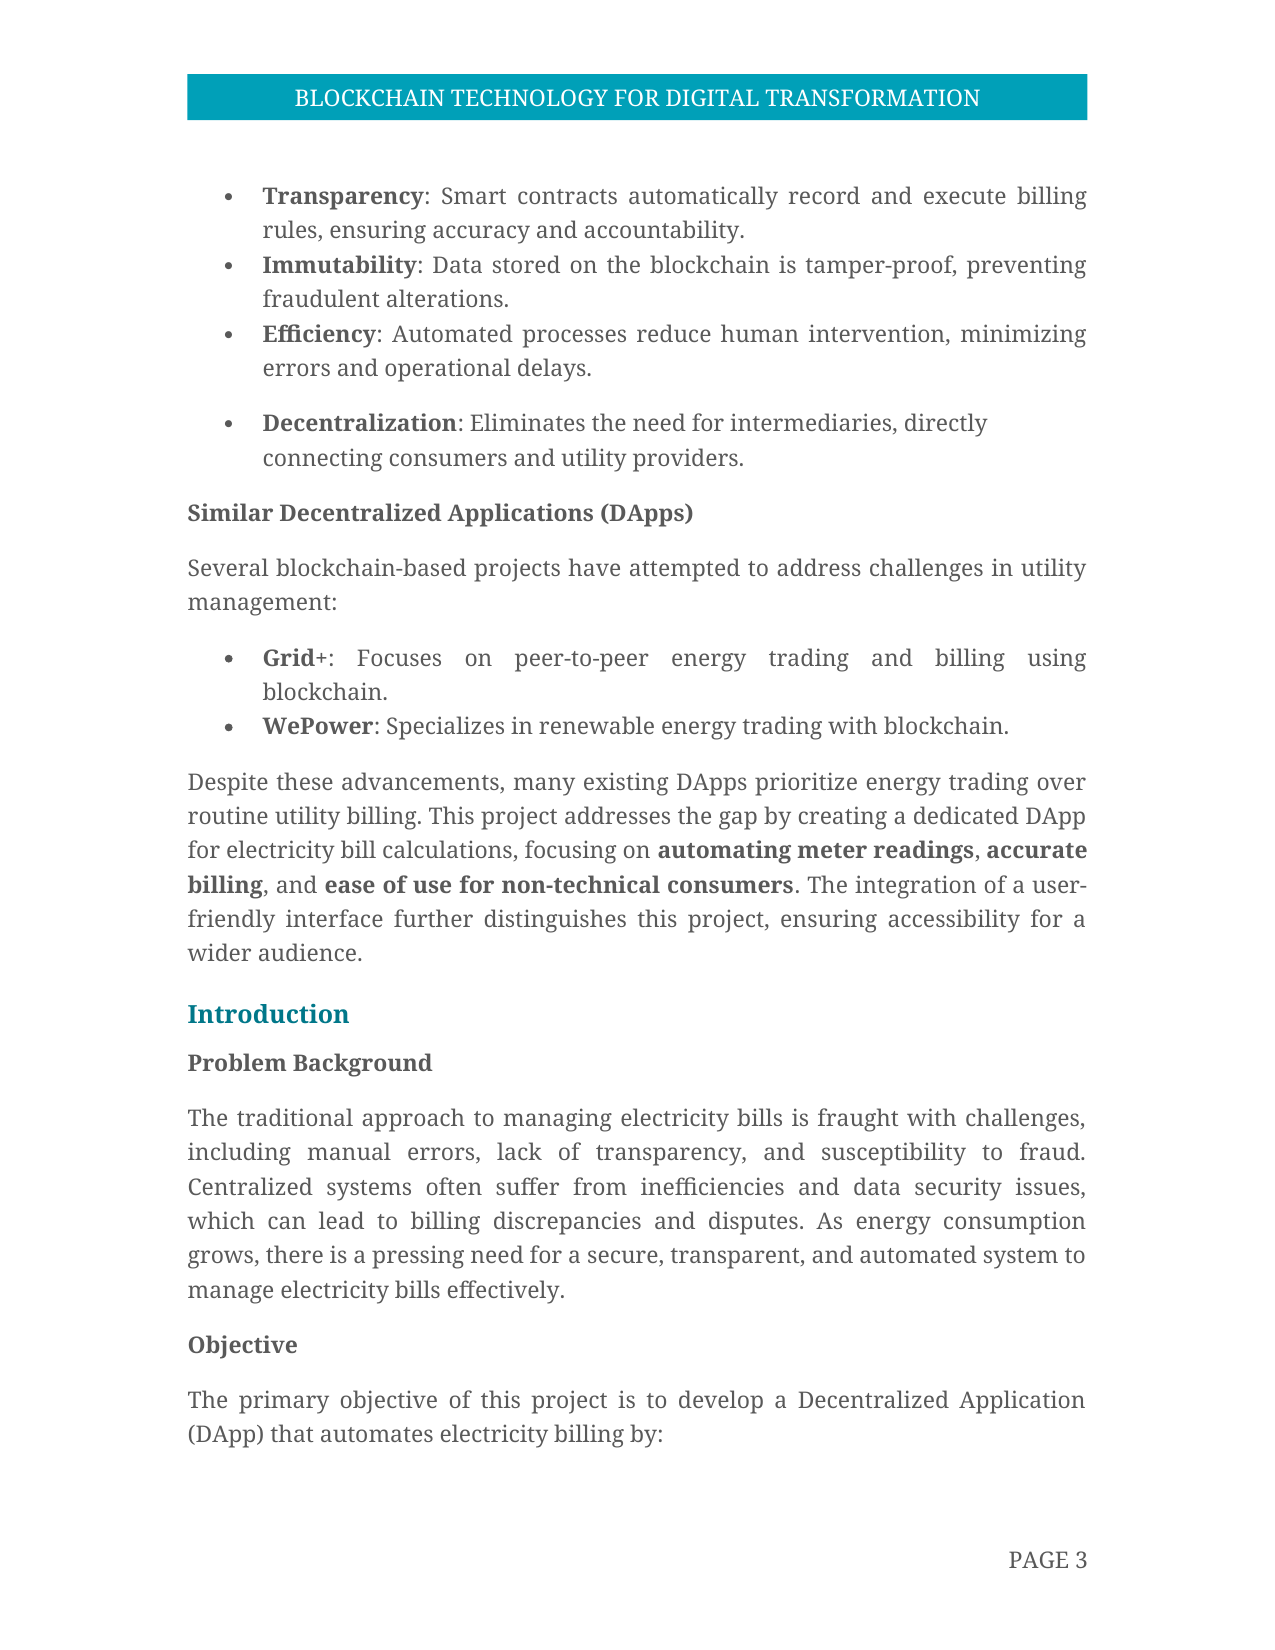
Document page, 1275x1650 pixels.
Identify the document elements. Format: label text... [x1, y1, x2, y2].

list Decentralization: Eliminates the need for intermediaries, directly connecting consumers and utility providers. [225, 407, 1087, 473]
text Despite these advancements, many existing DApps prioritize energy trading over routine utility billing. This project addresses the gap by creating a dedicated DApp for electricity bill calculations, focusing on automating meter readings, accurate billing, and ease of use for non-technical consumers. The integration of a user-friendly interface further distinguishes this project, ensuring accessibility for a wider audience. [187, 765, 1087, 968]
text The primary objective of this project is to develop a Decentralized Application (DApp) that automates electricity billing by: [187, 1384, 1087, 1450]
list Immutability: Data stored on the blockchain is tamper-proof, preventing fraudulent alterations. [225, 249, 1087, 314]
list Efficiency: Automated processes reduce human intervention, minimizing errors and operational delays. [225, 317, 1087, 383]
text Similar Decentralized Applications (DApps) [187, 497, 1087, 528]
text Objective [187, 1329, 1087, 1360]
list Transparency: Smart contracts automatically record and execute billing rules, ensuring accuracy and accountability. [225, 180, 1087, 246]
list WePower: Specializes in renewable energy trading with blockchain. [225, 710, 1087, 741]
text Problem Background [187, 1047, 1087, 1078]
list Grid+: Focuses on peer-to-peer energy trading and billing using blockchain. [225, 641, 1087, 707]
text The traditional approach to managing electricity bills is fraught with challenges, including manual errors, lack of transparency, and susceptibility to fraud. Centralized systems often suffer from inefficiencies and data security issues, which can lead to billing discrepancies and disputes. As energy consumption grows, there is a pressing need for a secure, transparent, and automated system to manage electricity bills effectively. [187, 1102, 1087, 1305]
subtitle Introduction [187, 997, 1087, 1031]
text Several blockchain-based projects have attempted to address challenges in utility management: [187, 552, 1087, 617]
